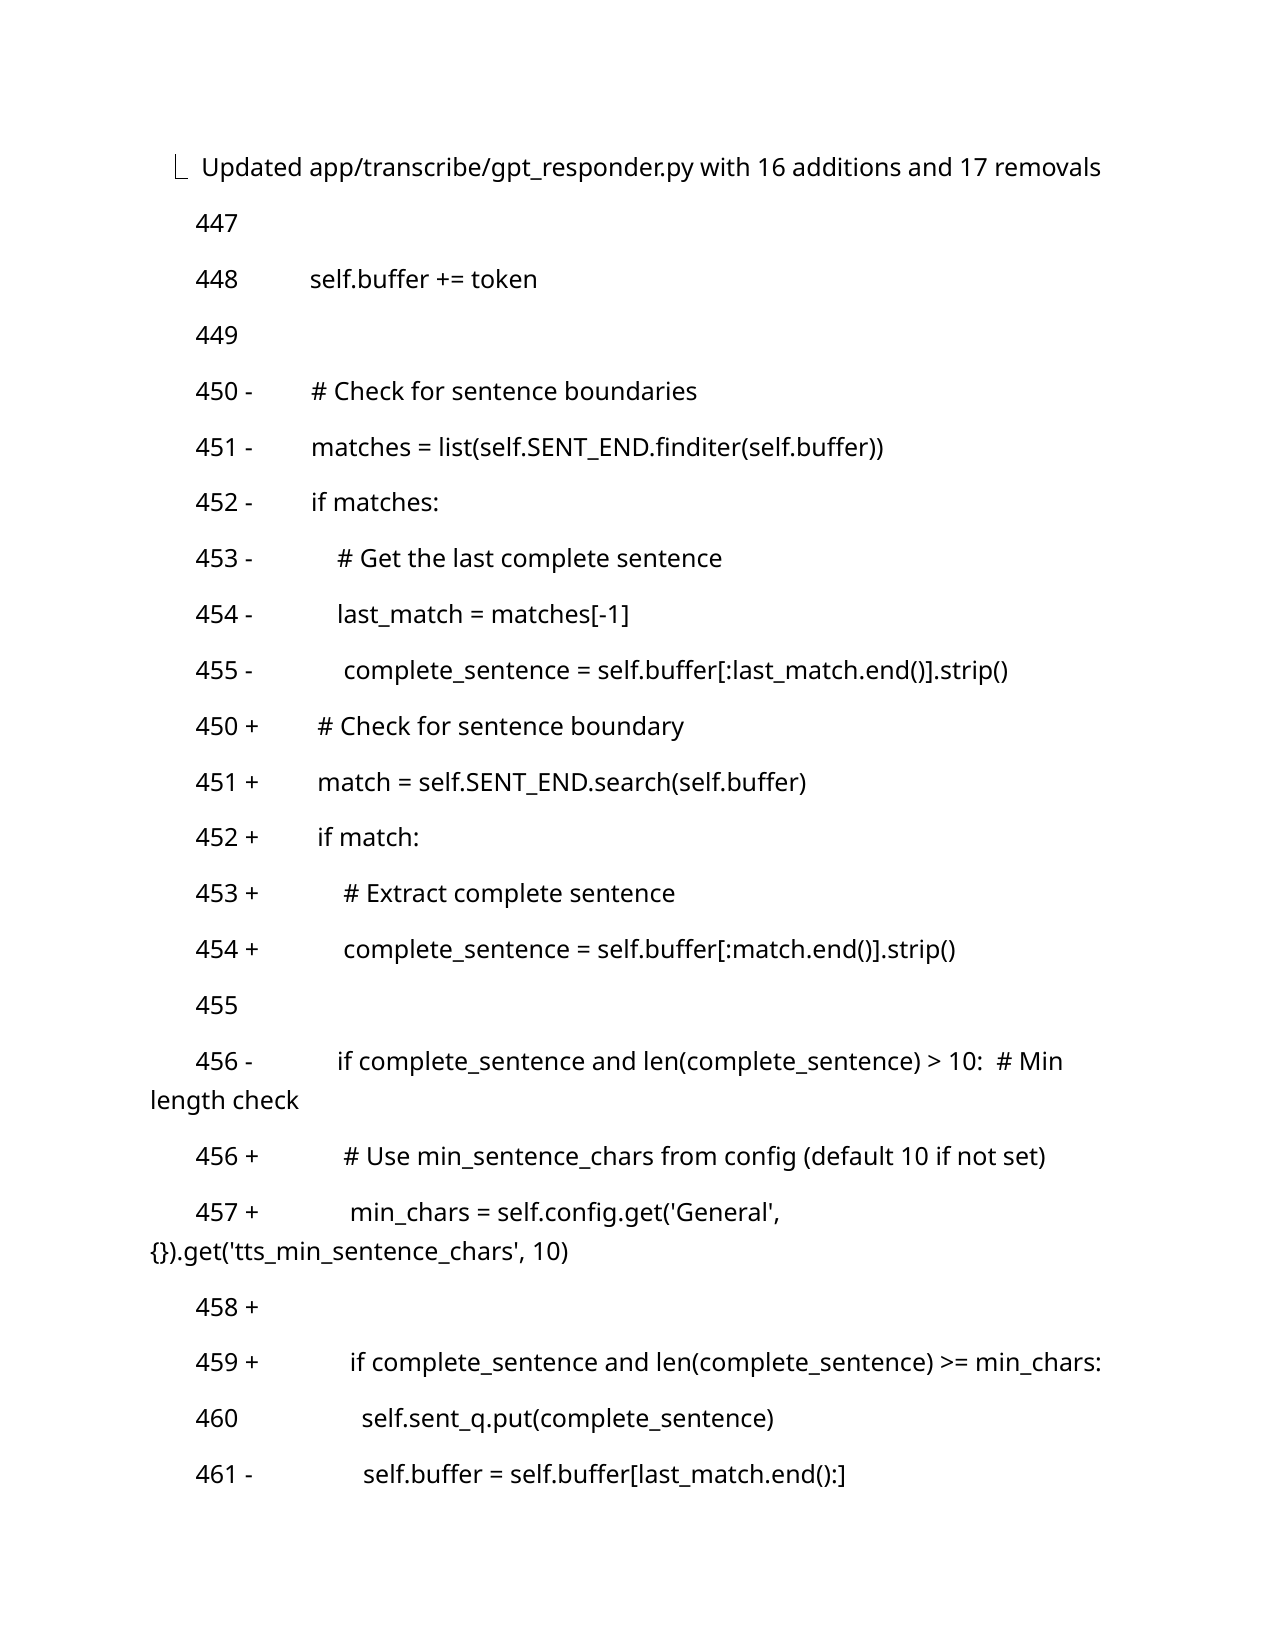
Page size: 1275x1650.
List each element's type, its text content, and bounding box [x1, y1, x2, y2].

text 451 - matches = list(self.SENT_END.finditer(self.buffer)) [150, 429, 1125, 463]
text 460 self.sent_q.put(complete_sentence) [150, 1401, 1125, 1435]
text 454 + complete_sentence = self.buffer[:match.end()].strip() [150, 932, 1125, 966]
text 452 - if matches: [150, 485, 1125, 519]
text 451 + match = self.SENT_END.search(self.buffer) [150, 764, 1125, 798]
text 447 [150, 206, 1125, 240]
text 448 self.buffer += token [150, 262, 1125, 296]
text 452 + if match: [150, 820, 1125, 854]
text 456 - if complete_sentence and len(complete_sentence) > 10: # Min length check [150, 1043, 1125, 1117]
text 458 + [150, 1289, 1125, 1323]
text ⎿ Updated app/transcribe/gpt_responder.py with 16 additions and 17 removals [150, 150, 1125, 184]
text 453 + # Extract complete sentence [150, 876, 1125, 910]
text 450 + # Check for sentence boundary [150, 708, 1125, 742]
text 450 - # Check for sentence boundaries [150, 373, 1125, 407]
text 461 - self.buffer = self.buffer[last_match.end():] [150, 1457, 1125, 1491]
text 449 [150, 317, 1125, 352]
text 459 + if complete_sentence and len(complete_sentence) >= min_chars: [150, 1345, 1125, 1379]
text 454 - last_match = matches[-1] [150, 597, 1125, 631]
text 456 + # Use min_sentence_chars from config (default 10 if not set) [150, 1138, 1125, 1172]
text 455 - complete_sentence = self.buffer[:last_match.end()].strip() [150, 652, 1125, 687]
text 455 [150, 987, 1125, 1022]
text 457 + min_chars = self.config.get('General', {}).get('tts_min_sentence_chars', 10) [150, 1194, 1125, 1267]
text 453 - # Get the last complete sentence [150, 541, 1125, 575]
